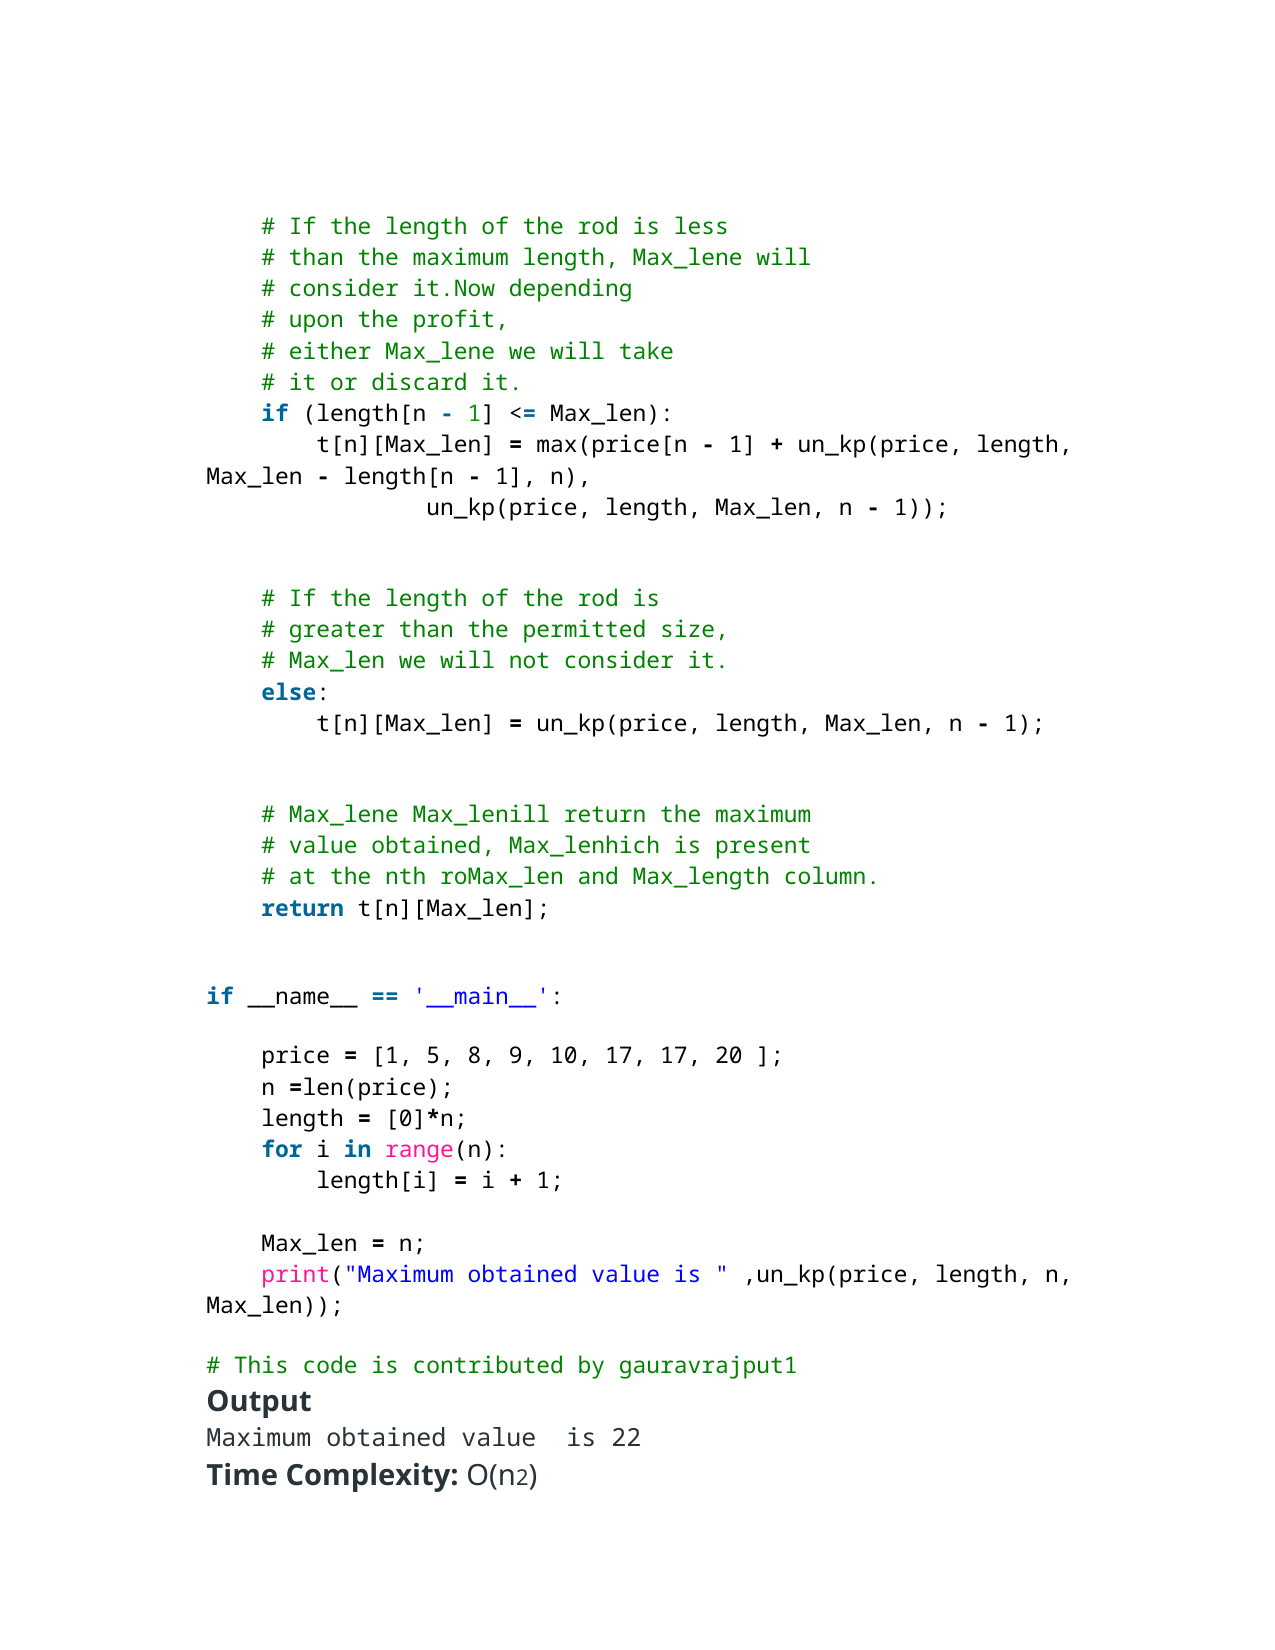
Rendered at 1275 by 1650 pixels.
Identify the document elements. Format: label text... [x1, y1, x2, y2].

text Time Complexity: O(n2) [206, 1454, 1125, 1494]
text t[n][Max_len] = max(price[n - 1] + un_kp(price, length, Max_len - length[n - 1], n), [206, 428, 1125, 491]
text length[i] = i + 1; [206, 1164, 1125, 1196]
text else: [206, 676, 1125, 707]
text # greater than the permitted size, [206, 613, 1125, 644]
text # If the length of the rod is [206, 582, 1125, 613]
text # than the maximum length, Max_lene will [206, 241, 1125, 272]
text # Max_lene Max_lenill return the maximum [206, 798, 1125, 829]
text un_kp(price, length, Max_len, n - 1)); [206, 491, 1125, 522]
text if __name__ == '__main__': [206, 980, 1125, 1011]
text price = [1, 5, 8, 9, 10, 17, 17, 20 ]; [206, 1039, 1125, 1071]
text # at the nth roMax_len and Max_length column. [206, 860, 1125, 892]
text for i in range(n): [206, 1133, 1125, 1164]
text Max_len = n; [206, 1227, 1125, 1258]
text if (length[n - 1] <= Max_len): [206, 397, 1125, 428]
text # upon the profit, [206, 303, 1125, 335]
text length = [0]*n; [206, 1102, 1125, 1133]
text # This code is contributed by gauravrajput1 [206, 1349, 1125, 1380]
text # it or discard it. [206, 366, 1125, 397]
text t[n][Max_len] = un_kp(price, length, Max_len, n - 1); [206, 707, 1125, 738]
text Output [206, 1380, 1125, 1420]
text return t[n][Max_len]; [206, 892, 1125, 923]
text # Max_len we will not consider it. [206, 644, 1125, 676]
text # either Max_lene we will take [206, 335, 1125, 366]
text # value obtained, Max_lenhich is present [206, 829, 1125, 860]
text print("Maximum obtained value is " ,un_kp(price, length, n, Max_len)); [206, 1258, 1125, 1321]
text # If the length of the rod is less [206, 210, 1125, 241]
text n =len(price); [206, 1071, 1125, 1102]
text Maximum obtained value is 22 [206, 1420, 1125, 1454]
text # consider it.Now depending [206, 272, 1125, 303]
